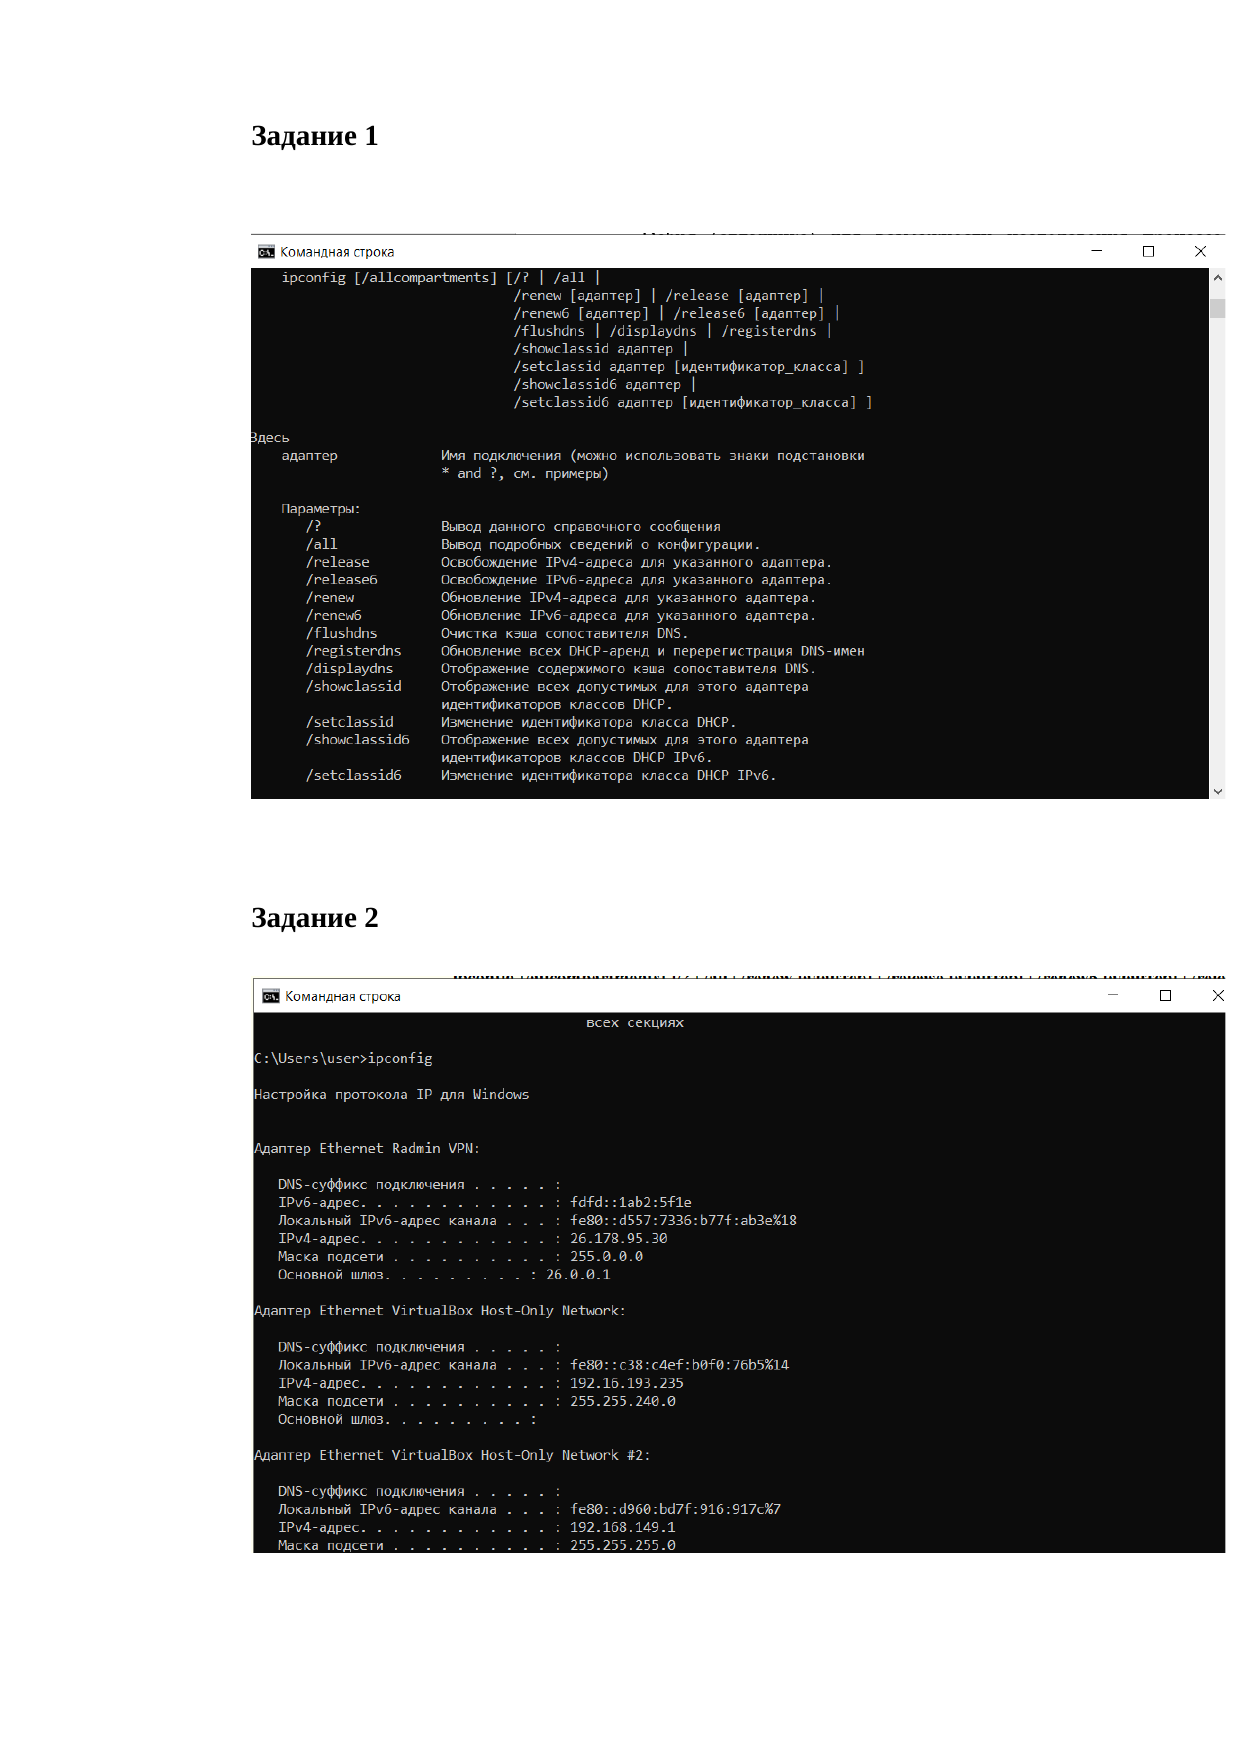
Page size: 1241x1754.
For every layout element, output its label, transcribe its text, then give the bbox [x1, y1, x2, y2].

picture [251, 233, 1226, 799]
text Задание 1 [177, 118, 1152, 152]
text Задание 2 [177, 900, 1152, 933]
picture [251, 976, 1226, 1553]
